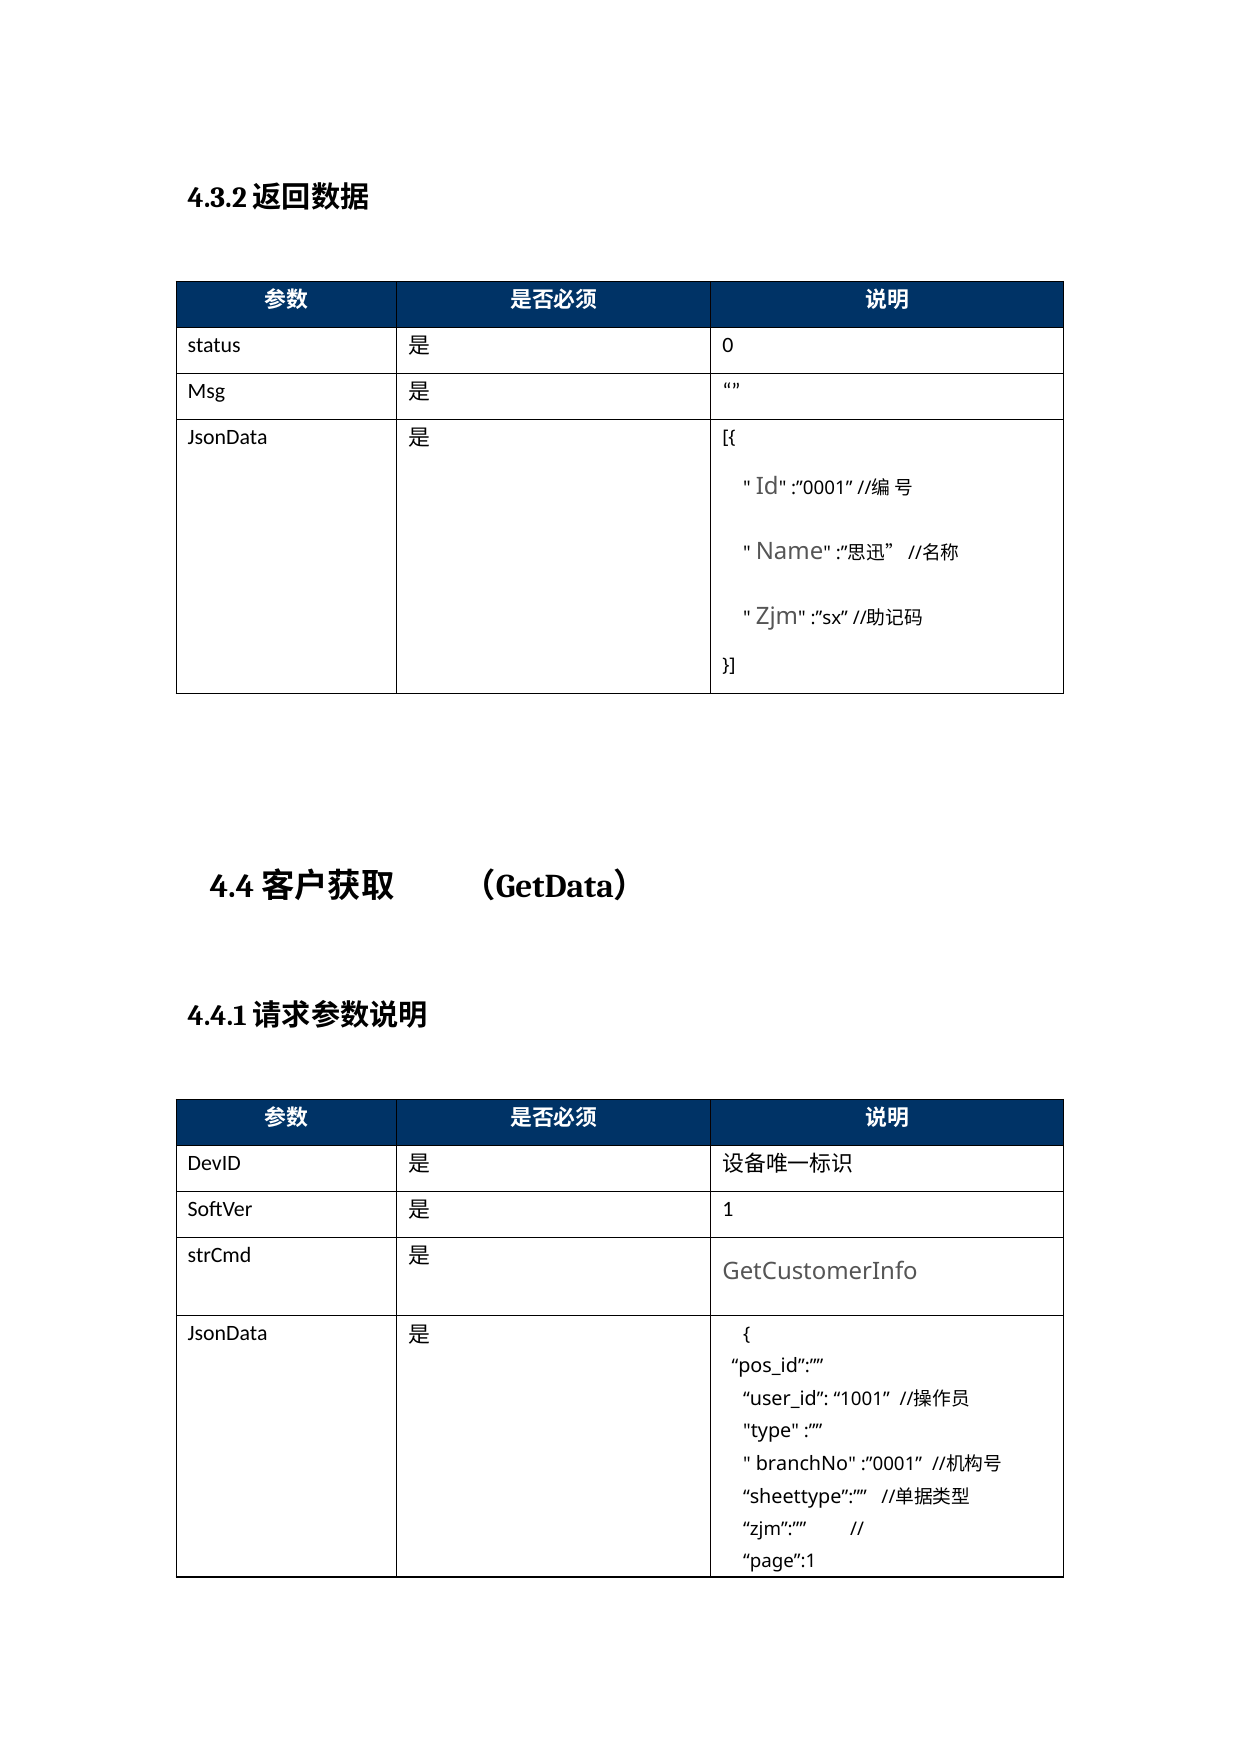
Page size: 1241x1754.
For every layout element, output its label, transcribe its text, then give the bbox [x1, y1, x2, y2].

table_cell GetCustomerInfo [711, 1238, 1063, 1315]
table_cell JsonData [177, 420, 396, 692]
table_header 是否必须 [397, 282, 710, 327]
table_cell 是 [397, 420, 710, 692]
table_cell 是 [397, 1146, 710, 1191]
table_cell Msg [177, 374, 396, 419]
table_cell 是 [397, 328, 710, 373]
table_cell [{ " Id" :”0001” //编 号 " Name" :”思迅” //名称 " Zjm" :”sx” //助记码 }] [711, 420, 1063, 692]
subtitle 4.4.1请求参数说明 [187, 980, 1053, 1045]
table_cell SoftVer [177, 1192, 396, 1237]
table_header 参数 [177, 282, 396, 327]
table_cell “” [711, 374, 1063, 419]
table_cell DevID [177, 1146, 396, 1191]
table_header 说明 [711, 282, 1063, 327]
table_cell 是 [397, 1316, 710, 1576]
table_cell 是 [397, 1238, 710, 1315]
table_cell strCmd [177, 1238, 396, 1315]
table_header 参数 [177, 1100, 396, 1145]
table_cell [711, 1316, 1063, 1576]
table_cell 是 [397, 374, 710, 419]
table_header 说明 [711, 1100, 1063, 1145]
subtitle 4.4客户获取 （GetData） [187, 851, 1053, 916]
table_cell 1 [711, 1192, 1063, 1237]
subtitle 4.3.2返回数据 [187, 162, 1053, 227]
table_cell 0 [711, 328, 1063, 373]
table_cell JsonData [177, 1316, 396, 1576]
table_cell 设备唯一标识 [711, 1146, 1063, 1191]
table_header 是否必须 [397, 1100, 710, 1145]
table_cell 是 [397, 1192, 710, 1237]
table_cell status [177, 328, 396, 373]
